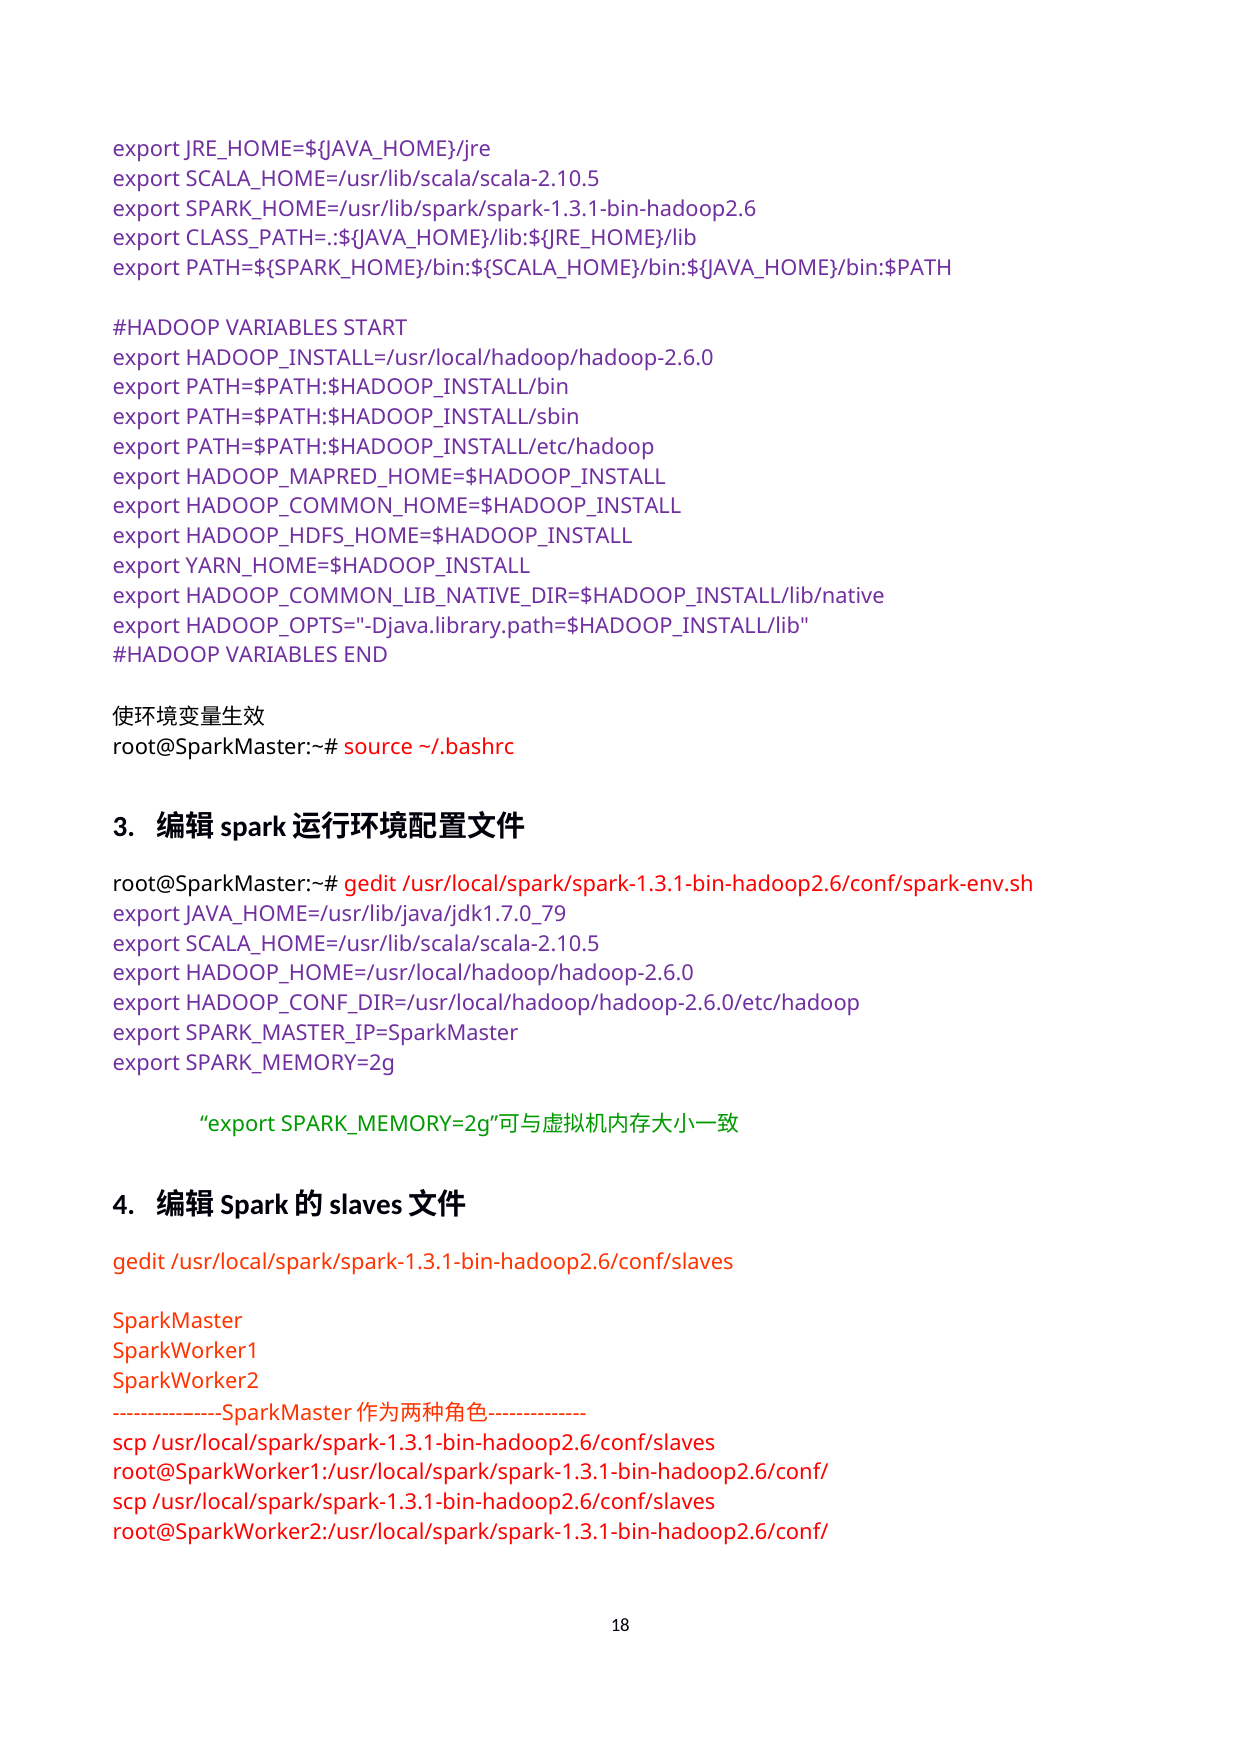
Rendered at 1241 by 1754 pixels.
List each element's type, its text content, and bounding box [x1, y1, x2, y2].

text export HADOOP_HDFS_HOME=$HADOOP_INSTALL [112, 520, 1128, 550]
text export HADOOP_COMMON_LIB_NATIVE_DIR=$HADOOP_INSTALL/lib/native [112, 580, 1128, 609]
text export SCALA_HOME=/usr/lib/scala/scala-2.10.5 [112, 928, 1128, 957]
text scp /usr/local/spark/spark-1.3.1-bin-hadoop2.6/conf/slaves root@SparkWorker1:/usr/local/spark/spark-1.3.1-bin-hadoop2.6/conf/ [112, 1426, 1128, 1486]
text export JAVA_HOME=/usr/lib/java/jdk1.7.0_79 [112, 898, 1128, 928]
text export HADOOP_OPTS="-Djava.library.path=$HADOOP_INSTALL/lib" [112, 609, 1128, 639]
text export HADOOP_COMMON_HOME=$HADOOP_INSTALL [112, 490, 1128, 520]
text export SCALA_HOME=/usr/lib/scala/scala-2.10.5 [112, 163, 1128, 192]
text 使环境变量生效 [112, 699, 1128, 731]
text export HADOOP_MAPRED_HOME=$HADOOP_INSTALL [112, 461, 1128, 490]
text export SPARK_HOME=/usr/lib/spark/spark-1.3.1-bin-hadoop2.6 [112, 192, 1128, 222]
text export JRE_HOME=${JAVA_HOME}/jre [112, 133, 1128, 163]
text #HADOOP VARIABLES START [112, 312, 1128, 341]
text root@SparkMaster:~# source ~/.bashrc [112, 731, 1128, 760]
text root@SparkMaster:~# gedit /usr/local/spark/spark-1.3.1-bin-hadoop2.6/conf/spark-env.sh [112, 868, 1128, 898]
text export HADOOP_INSTALL=/usr/local/hadoop/hadoop-2.6.0 [112, 341, 1128, 371]
text export PATH=$PATH:$HADOOP_INSTALL/etc/hadoop [112, 431, 1128, 461]
text export SPARK_MEMORY=2g [112, 1047, 1128, 1077]
text export SPARK_MASTER_IP=SparkMaster [112, 1017, 1128, 1047]
text export CLASS_PATH=.:${JAVA_HOME}/lib:${JRE_HOME}/lib [112, 222, 1128, 252]
text SparkMaster [112, 1305, 1128, 1335]
text scp /usr/local/spark/spark-1.3.1-bin-hadoop2.6/conf/slaves root@SparkWorker2:/usr/local/spark/spark-1.3.1-bin-hadoop2.6/conf/ [112, 1486, 1128, 1546]
text ----------–----SparkMaster作为两种角色-------------- [112, 1395, 1128, 1426]
text SparkWorker2 [112, 1365, 1128, 1395]
text export HADOOP_CONF_DIR=/usr/local/hadoop/hadoop-2.6.0/etc/hadoop [112, 987, 1128, 1017]
text export PATH=$PATH:$HADOOP_INSTALL/sbin [112, 401, 1128, 431]
text export PATH=$PATH:$HADOOP_INSTALL/bin [112, 371, 1128, 401]
text export HADOOP_HOME=/usr/local/hadoop/hadoop-2.6.0 [112, 957, 1128, 987]
text export YARN_HOME=$HADOOP_INSTALL [112, 550, 1128, 580]
subtitle 编辑spark运行环境配置文件 [112, 803, 1128, 845]
text SparkWorker1 [112, 1335, 1128, 1365]
text “export SPARK_MEMORY=2g”可与虚拟机内存大小一致 [112, 1106, 1128, 1138]
text gedit /usr/local/spark/spark-1.3.1-bin-hadoop2.6/conf/slaves [112, 1246, 1128, 1276]
subtitle 编辑Spark的slaves文件 [112, 1180, 1128, 1223]
text #HADOOP VARIABLES END [112, 639, 1128, 669]
text export PATH=${SPARK_HOME}/bin:${SCALA_HOME}/bin:${JAVA_HOME}/bin:$PATH [112, 252, 1128, 282]
